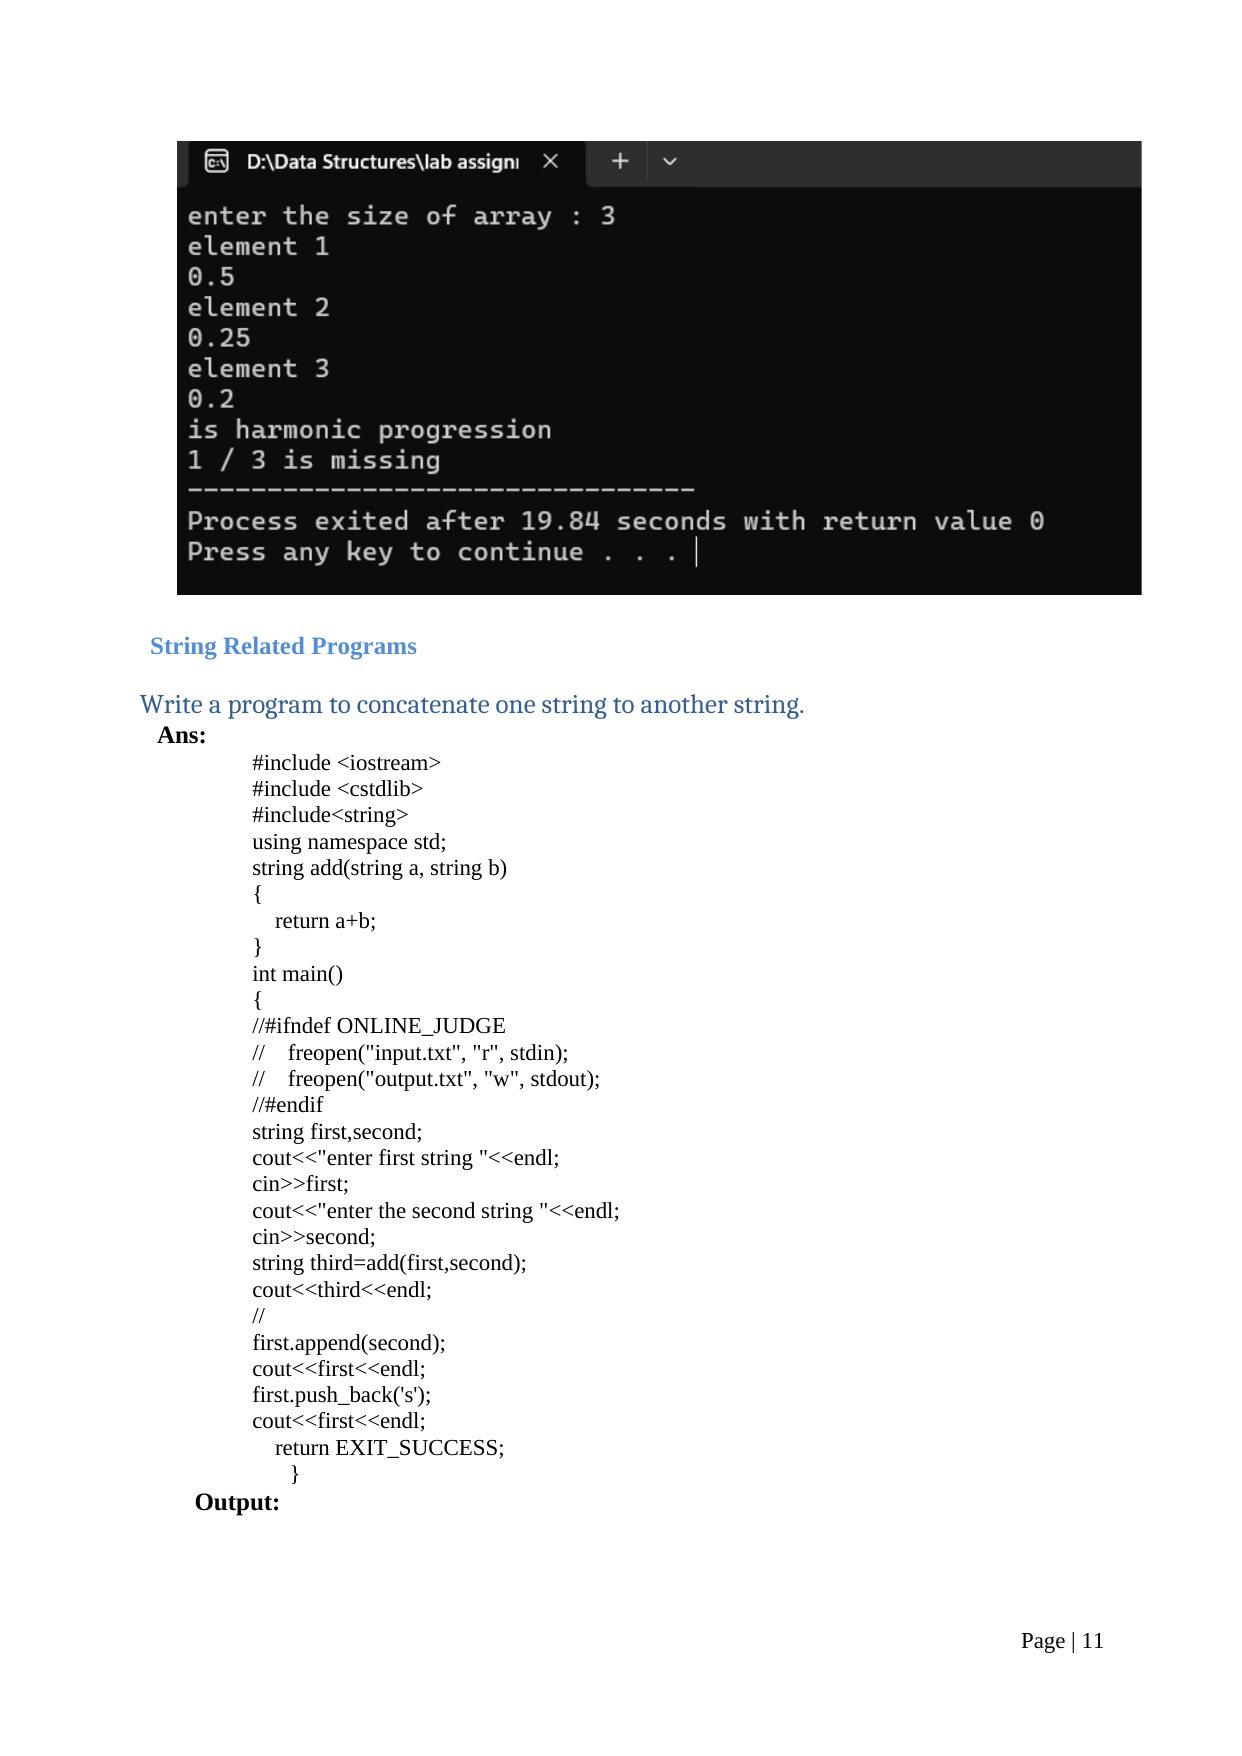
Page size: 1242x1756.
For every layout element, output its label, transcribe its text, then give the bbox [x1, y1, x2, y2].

list #include<string> [252, 801, 1104, 828]
list { [252, 881, 1104, 907]
list cin>>first; [252, 1170, 1104, 1197]
list //#ifndef ONLINE_JUDGE [252, 1012, 1104, 1039]
list cout<<third<<endl; [252, 1276, 1104, 1302]
picture [177, 141, 1142, 595]
list return EXIT_SUCCESS; [252, 1434, 1104, 1460]
list } [252, 933, 1104, 959]
list // [252, 1302, 1104, 1328]
list first.append(second); [252, 1328, 1104, 1355]
list int main() [252, 959, 1104, 986]
list string first,second; [252, 1118, 1104, 1144]
list using namespace std; [252, 828, 1104, 854]
list // freopen("output.txt", "w", stdout); [252, 1065, 1104, 1091]
list cout<<first<<endl; [252, 1408, 1104, 1434]
list cout<<"enter the second string "<<endl; [252, 1197, 1104, 1223]
list cout<<first<<endl; [252, 1355, 1104, 1381]
list Output: [194, 1487, 1104, 1515]
subtitle String Related Programs [150, 631, 837, 659]
list //#endif [252, 1091, 1104, 1118]
list } [289, 1460, 1104, 1487]
text Ans: [157, 720, 1104, 749]
list return a+b; [252, 907, 1104, 933]
subtitle Write a program to concatenate one string to another string. [139, 689, 1104, 720]
list string third=add(first,second); [252, 1249, 1104, 1276]
list cin>>second; [252, 1223, 1104, 1249]
list first.push_back('s'); [252, 1381, 1104, 1408]
list // freopen("input.txt", "r", stdin); [252, 1039, 1104, 1065]
list #include <cstdlib> [252, 775, 1104, 801]
list string add(string a, string b) [252, 854, 1104, 881]
list #include <iostream> [252, 749, 1104, 775]
list { [252, 986, 1104, 1012]
list cout<<"enter first string "<<endl; [252, 1144, 1104, 1170]
